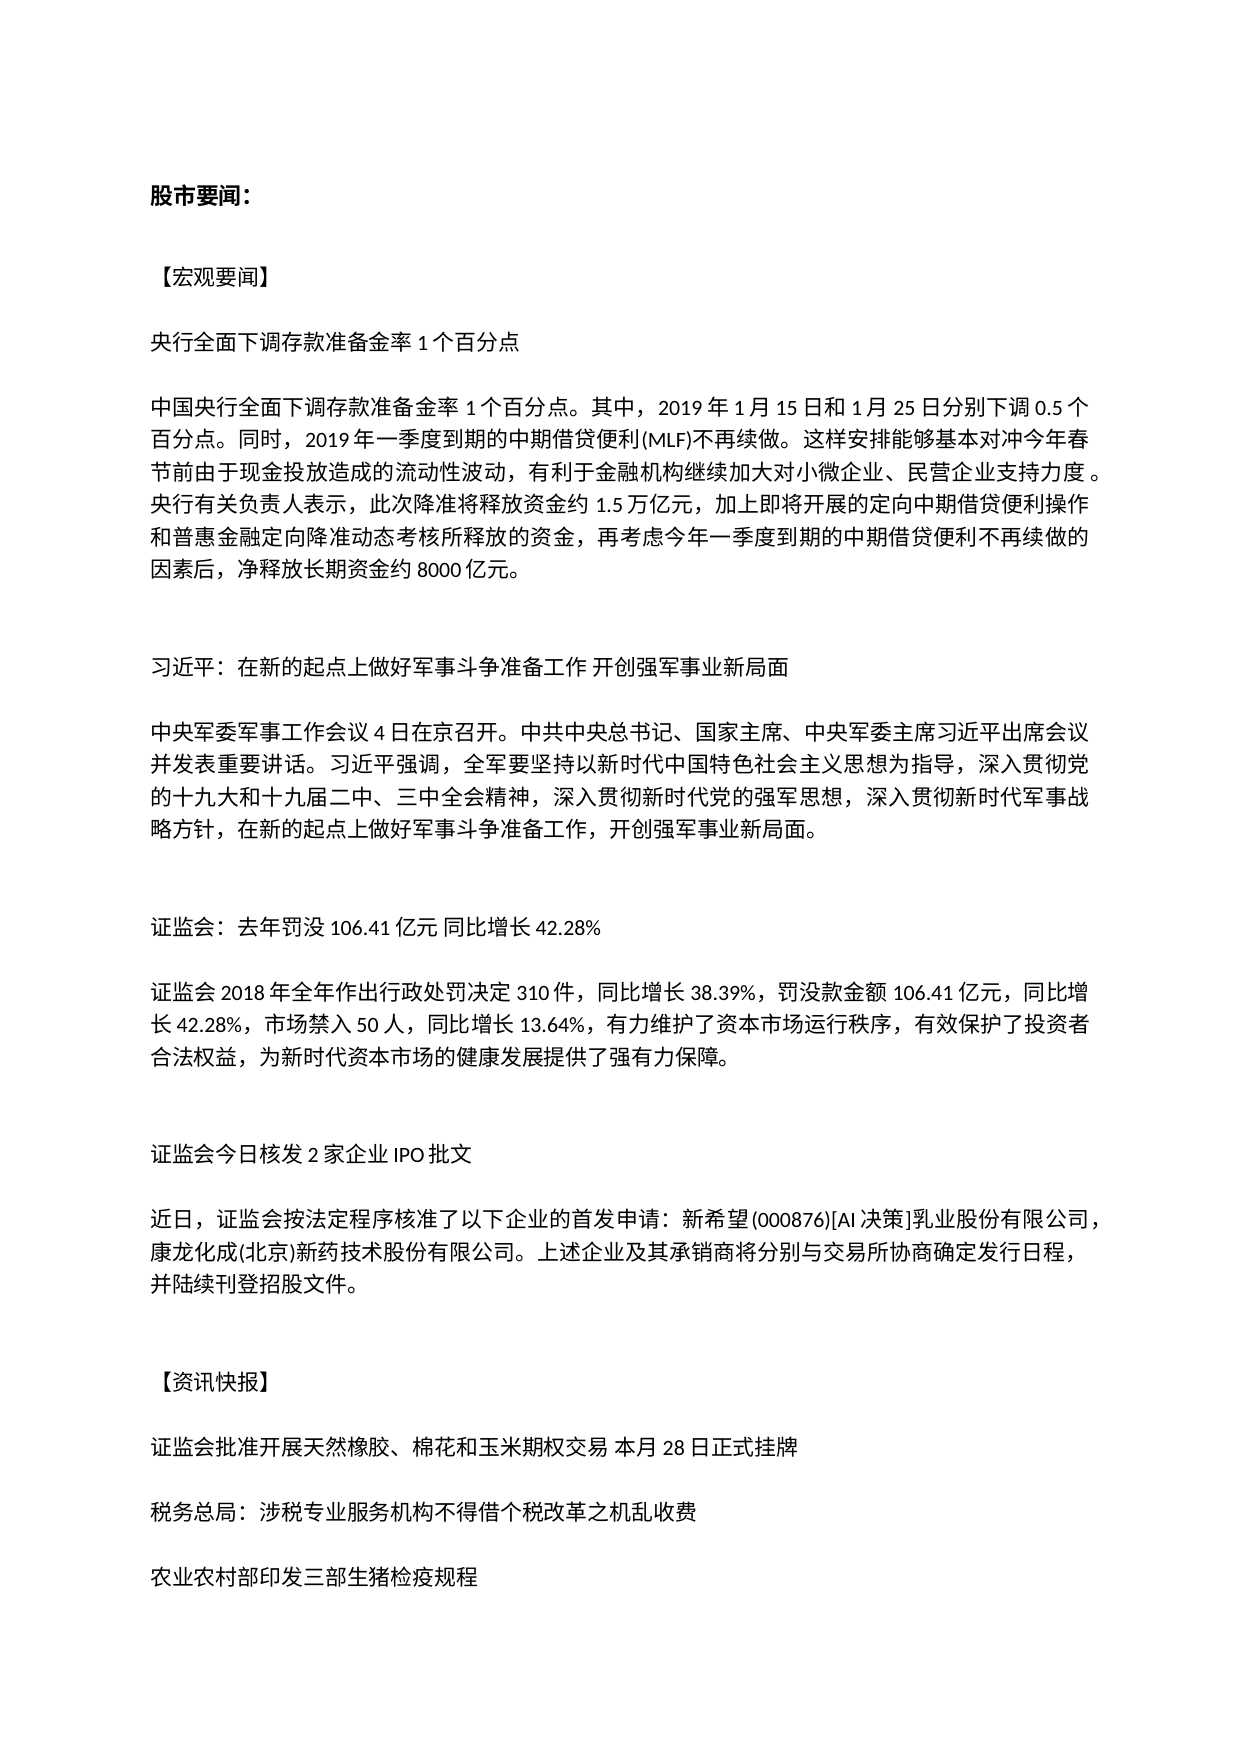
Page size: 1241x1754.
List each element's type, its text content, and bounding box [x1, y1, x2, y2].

text 中央军委军事工作会议4日在京召开。中共中央总书记、国家主席、中央军委主席习近平出席会议并发表重要讲话。习近平强调，全军要坚持以新时代中国特色社会主义思想为指导，深入贯彻党的十九大和十九届二中、三中全会精神，深入贯彻新时代党的强军思想，深入贯彻新时代军事战略方针，在新的起点上做好军事斗争准备工作，开创强军事业新局面。 [150, 714, 1090, 844]
text 近日，证监会按法定程序核准了以下企业的首发申请：新希望(000876)[AI决策]乳业股份有限公司，康龙化成(北京)新药技术股份有限公司。上述企业及其承销商将分别与交易所协商确定发行日程，并陆续刊登招股文件。 [150, 1202, 1090, 1299]
text 中国央行全面下调存款准备金率1个百分点。其中，2019年1月15日和1月25日分别下调0.5个百分点。同时，2019年一季度到期的中期借贷便利(MLF)不再续做。这样安排能够基本对冲今年春节前由于现金投放造成的流动性波动，有利于金融机构继续加大对小微企业、民营企业支持力度。央行有关负责人表示，此次降准将释放资金约1.5万亿元，加上即将开展的定向中期借贷便利操作和普惠金融定向降准动态考核所释放的资金，再考虑今年一季度到期的中期借贷便利不再续做的因素后，净释放长期资金约8000亿元。 [150, 389, 1090, 584]
text 习近平：在新的起点上做好军事斗争准备工作 开创强军事业新局面 [150, 649, 1090, 682]
text 央行全面下调存款准备金率1个百分点 [150, 324, 1090, 357]
text 股市要闻： [150, 162, 1090, 227]
text 【资讯快报】 [150, 1364, 1090, 1397]
text 税务总局：涉税专业服务机构不得借个税改革之机乱收费 [150, 1494, 1090, 1527]
text 证监会批准开展天然橡胶、棉花和玉米期权交易 本月28日正式挂牌 [150, 1429, 1090, 1462]
text 证监会今日核发2家企业IPO批文 [150, 1137, 1090, 1169]
text 证监会2018年全年作出行政处罚决定310件，同比增长38.39%，罚没款金额106.41亿元，同比增长42.28%，市场禁入50人，同比增长13.64%，有力维护了资本市场运行秩序，有效保护了投资者合法权益，为新时代资本市场的健康发展提供了强有力保障。 [150, 974, 1090, 1072]
text 【宏观要闻】 [150, 259, 1090, 292]
text 农业农村部印发三部生猪检疫规程 [150, 1559, 1090, 1592]
text 证监会：去年罚没106.41亿元 同比增长42.28% [150, 909, 1090, 942]
